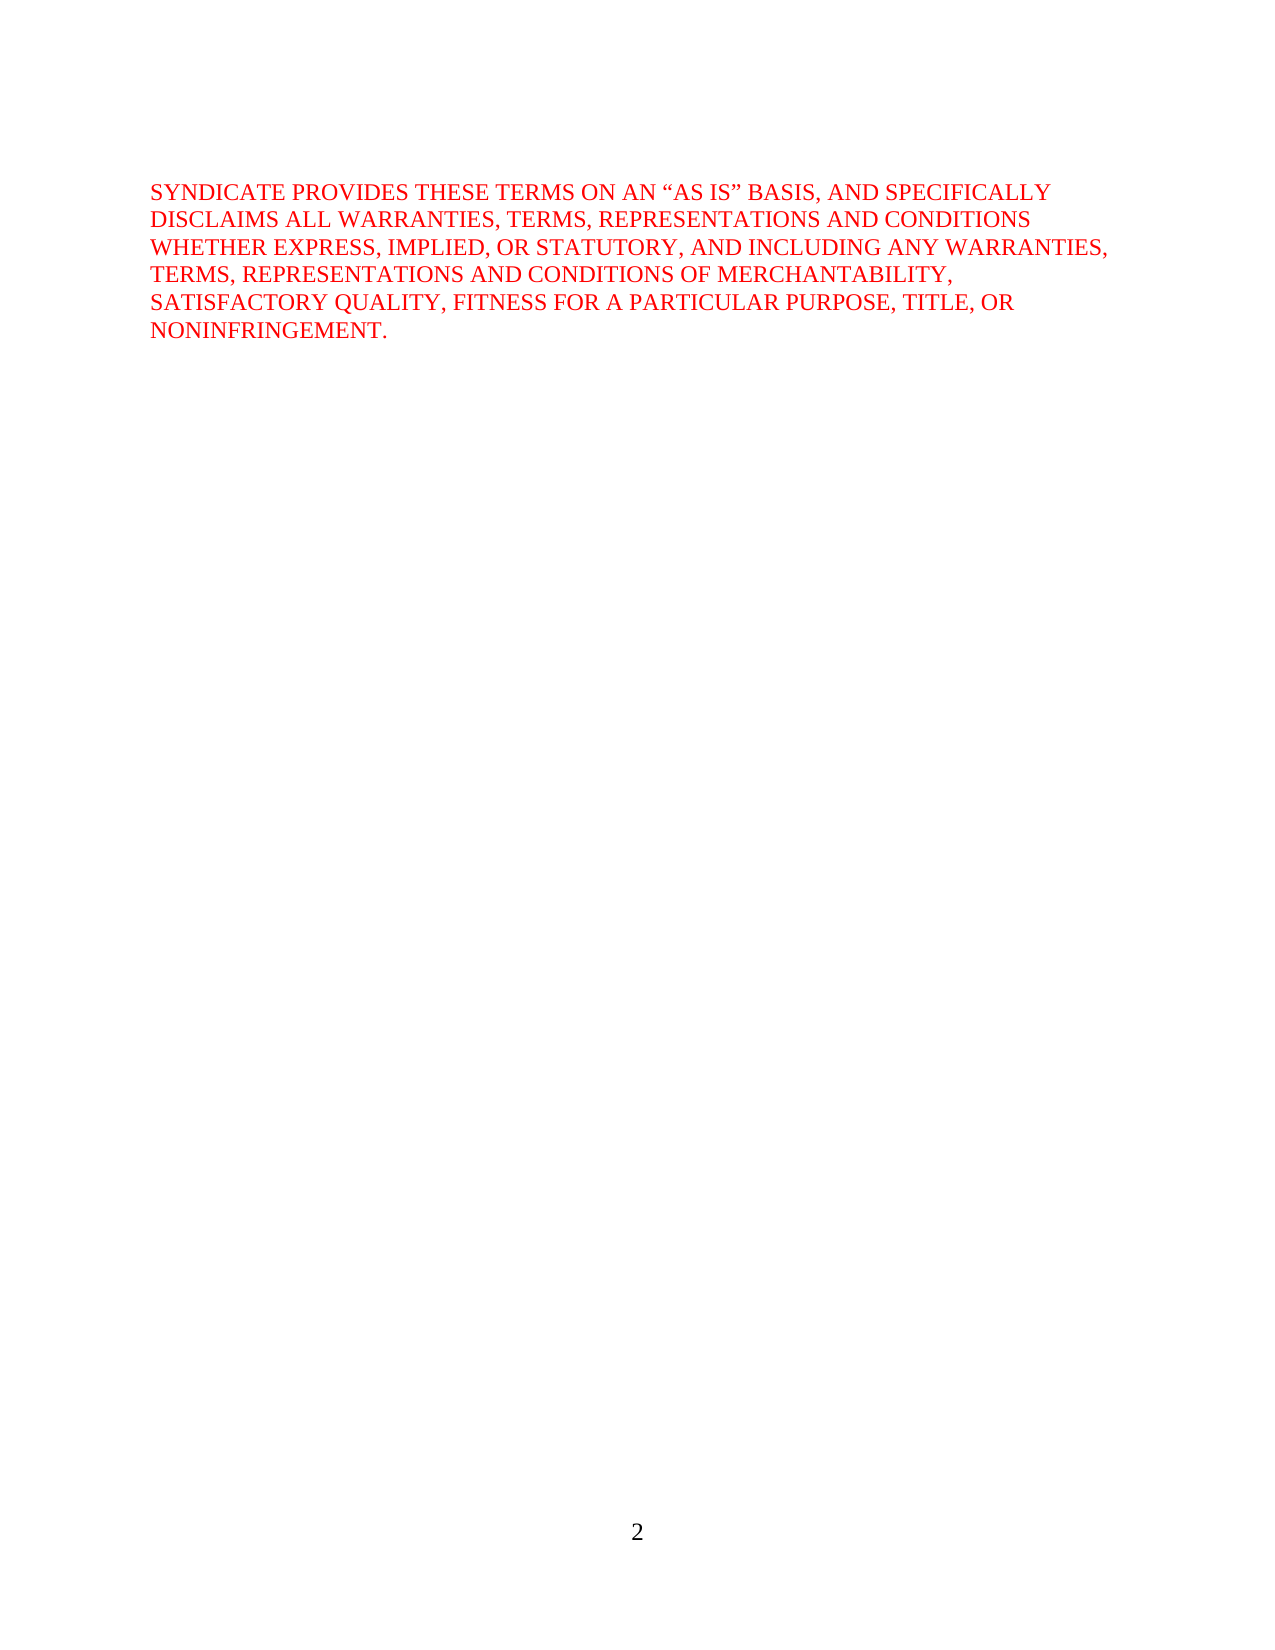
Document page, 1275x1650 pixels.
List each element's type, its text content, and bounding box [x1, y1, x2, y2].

text SYNDICATE PROVIDES THESE TERMS ON AN “AS IS” BASIS, AND SPECIFICALLY DISCLAIMS ALL WARRANTIES, TERMS, REPRESENTATIONS AND CONDITIONS WHETHER EXPRESS, IMPLIED, OR STATUTORY, AND INCLUDING ANY WARRANTIES, TERMS, REPRESENTATIONS AND CONDITIONS OF MERCHANTABILITY, SATISFACTORY QUALITY, FITNESS FOR A PARTICULAR PURPOSE, TITLE, OR NONINFRINGEMENT. [150, 178, 1125, 343]
